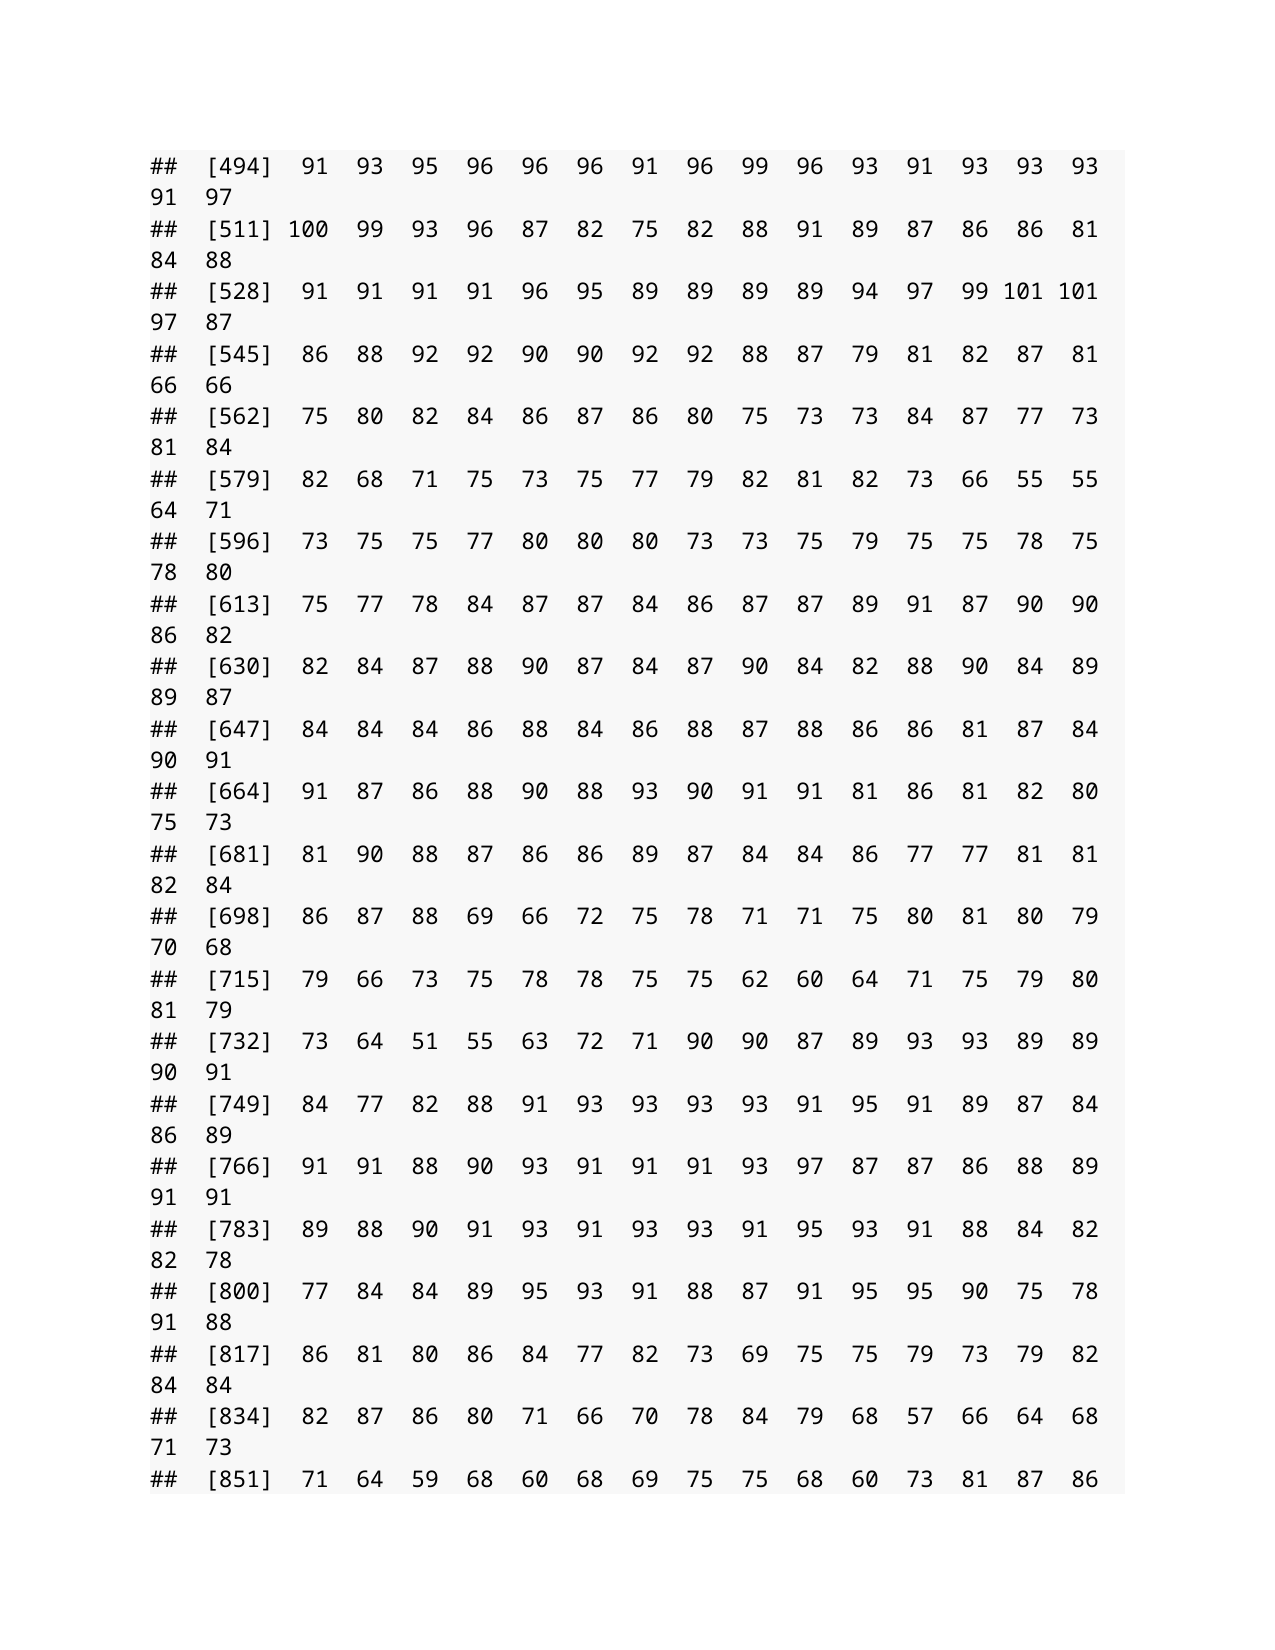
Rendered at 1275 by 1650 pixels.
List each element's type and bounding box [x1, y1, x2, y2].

text [150, 150, 1125, 1494]
